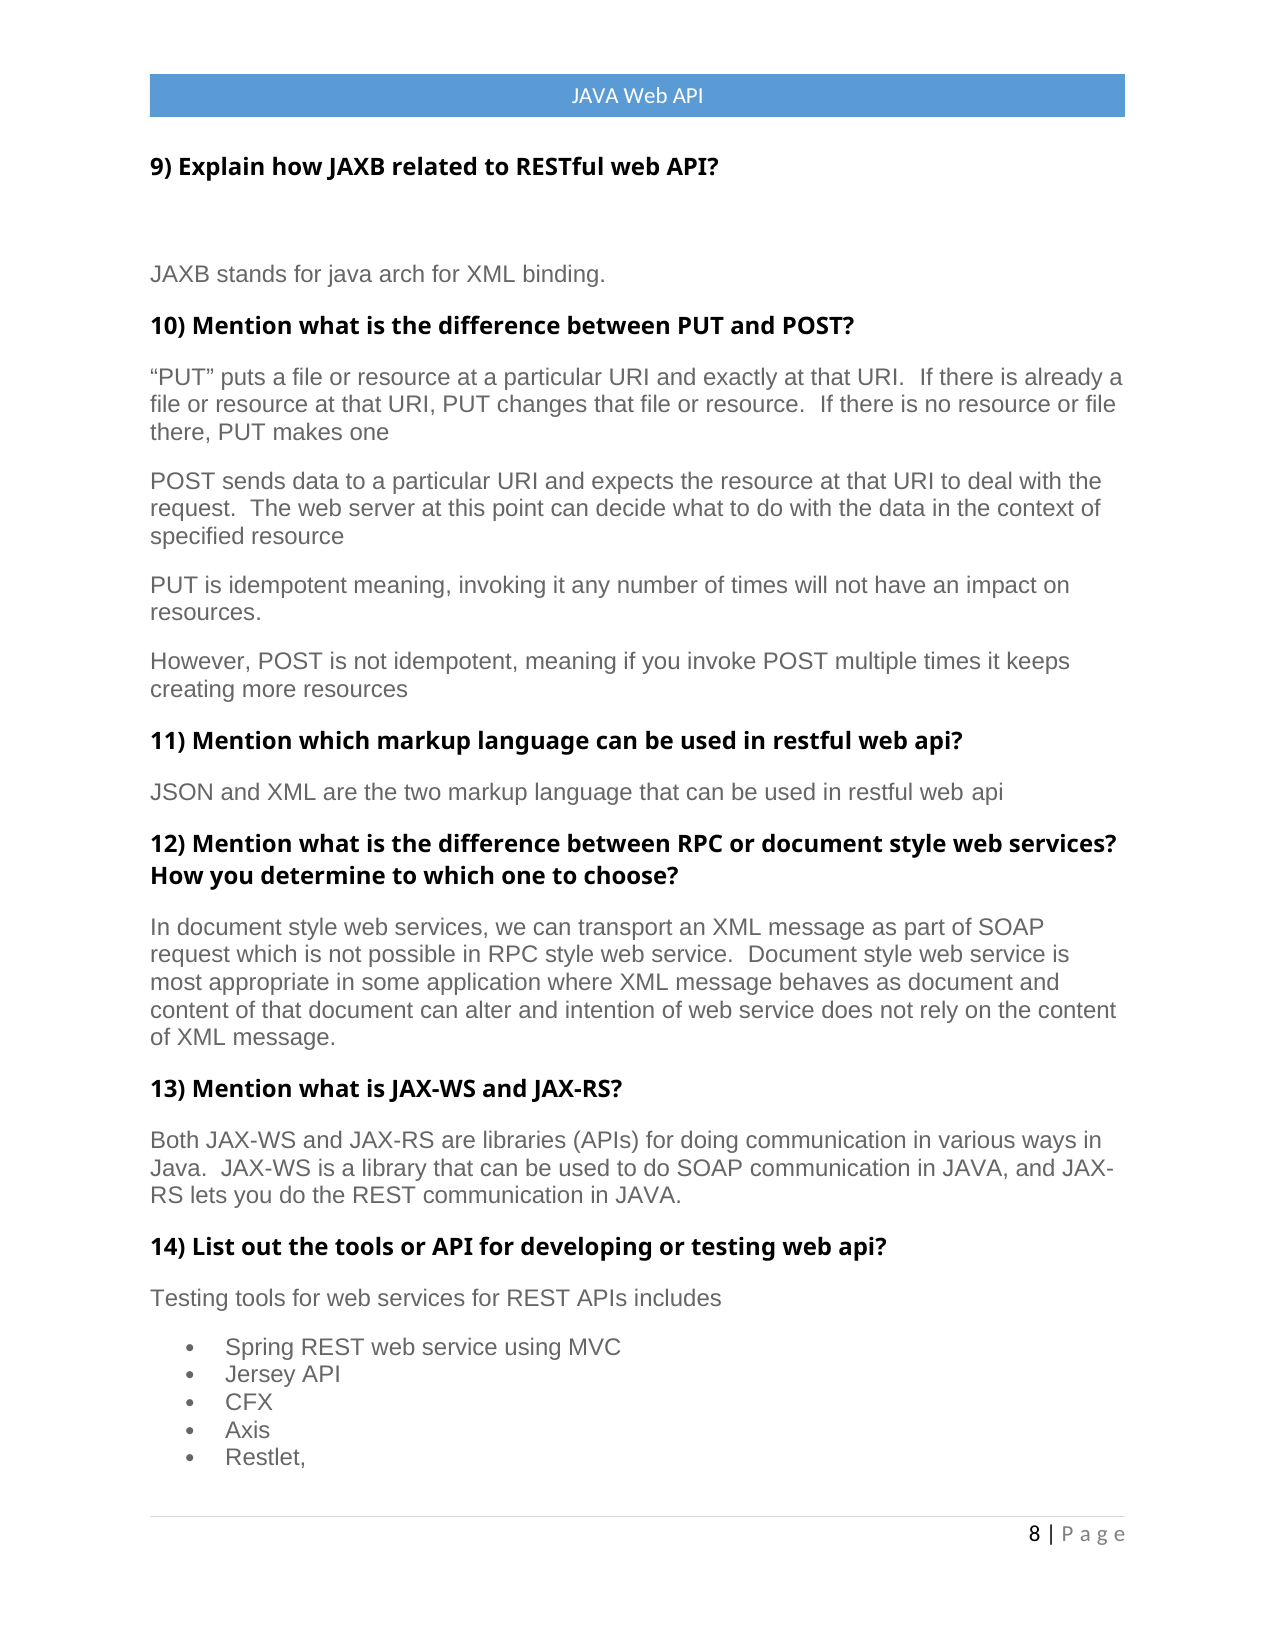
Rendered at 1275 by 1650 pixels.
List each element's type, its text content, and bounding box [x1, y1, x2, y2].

list Restlet, [186, 1443, 1125, 1471]
text POST sends data to a particular URI and expects the resource at that URI to deal with the request. The web server at this point can decide what to do with the data in the context of specified resource [150, 467, 1125, 549]
text “PUT” puts a file or resource at a particular URI and exactly at that URI. If there is already a file or resource at that URI, PUT changes that file or resource. If there is no resource or file there, PUT makes one [150, 363, 1125, 445]
text Testing tools for web services for REST APIs includes [150, 1284, 1125, 1311]
text JAXB stands for java arch for XML binding. [150, 260, 1125, 287]
list Axis [186, 1416, 1125, 1443]
text 9) Explain how JAXB related to RESTful web API? [150, 150, 1125, 183]
text 10) Mention what is the difference between PUT and POST? [150, 309, 1125, 341]
list CFX [186, 1388, 1125, 1416]
text 12) Mention what is the difference between RPC or document style web services? How you determine to which one to choose? [150, 826, 1125, 892]
text Both JAX-WS and JAX-RS are libraries (APIs) for doing communication in various ways in Java. JAX-WS is a library that can be used to do SOAP communication in JAVA, and JAX-RS lets you do the REST communication in JAVA. [150, 1126, 1125, 1209]
list Jersey API [186, 1360, 1125, 1388]
text However, POST is not idempotent, meaning if you invoke POST multiple times it keeps creating more resources [150, 647, 1125, 702]
list Spring REST web service using MVC [186, 1333, 1125, 1360]
text JSON and XML are the two markup language that can be used in restful web api [150, 777, 1125, 805]
text PUT is idempotent meaning, invoking it any number of times will not have an impact on resources. [150, 571, 1125, 626]
text 14) List out the tools or API for developing or testing web api? [150, 1230, 1125, 1263]
text 11) Mention which markup language can be used in restful web api? [150, 724, 1125, 756]
text In document style web services, we can transport an XML message as part of SOAP request which is not possible in RPC style web service. Document style web service is most appropriate in some application where XML message behaves as document and content of that document can alter and intention of web service does not rely on the content of XML message. [150, 913, 1125, 1051]
text 13) Mention what is JAX-WS and JAX-RS? [150, 1072, 1125, 1105]
